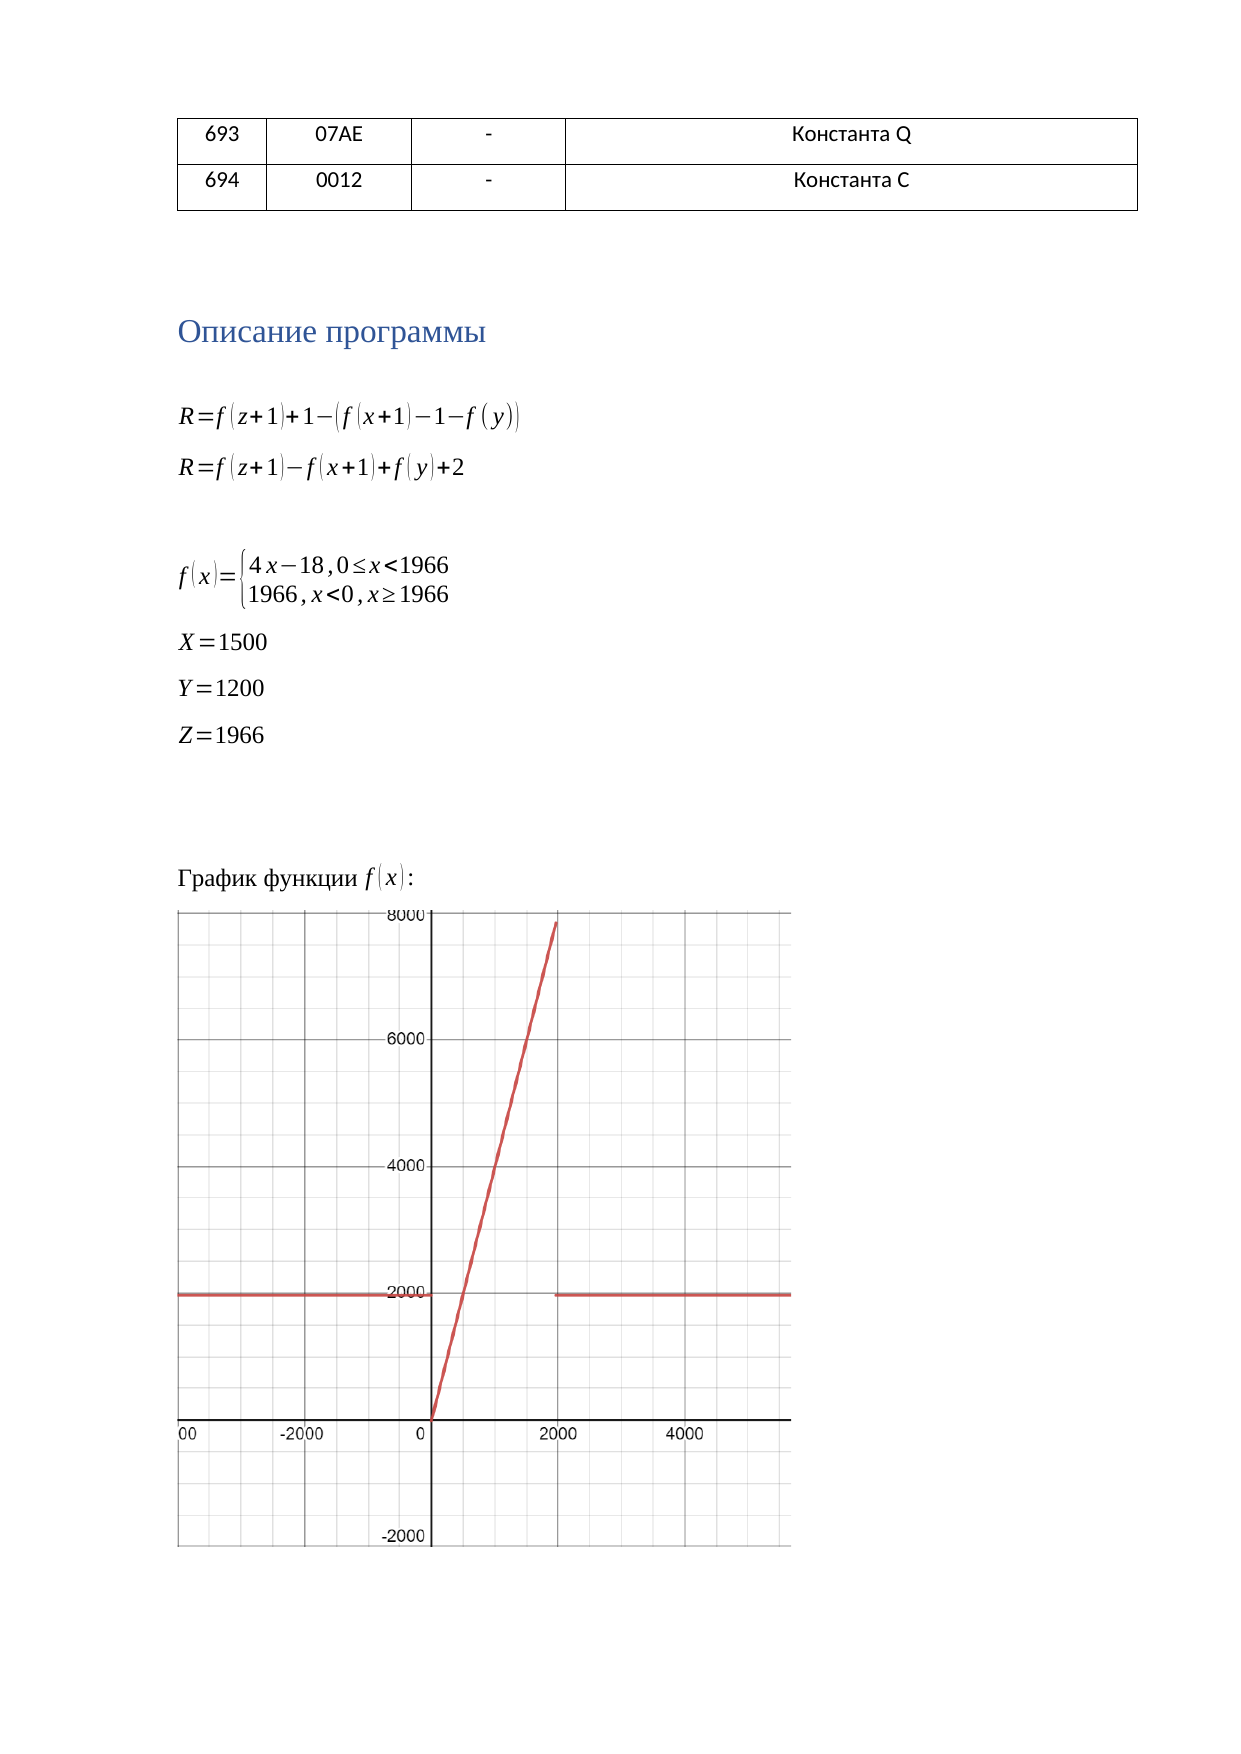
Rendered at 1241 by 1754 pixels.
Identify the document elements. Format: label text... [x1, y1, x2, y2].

table_cell - [412, 165, 565, 209]
table_cell - [412, 119, 565, 164]
table_cell 0012 [267, 165, 411, 209]
table_cell Константа C [566, 165, 1137, 209]
table_cell 07AE [267, 119, 411, 164]
text График функции [177, 862, 1152, 892]
table_cell 693 [178, 119, 266, 164]
table_cell Константа Q [566, 119, 1137, 164]
picture [177, 910, 792, 1547]
table_cell 694 [178, 165, 266, 209]
subtitle Описание программы [177, 312, 1152, 350]
